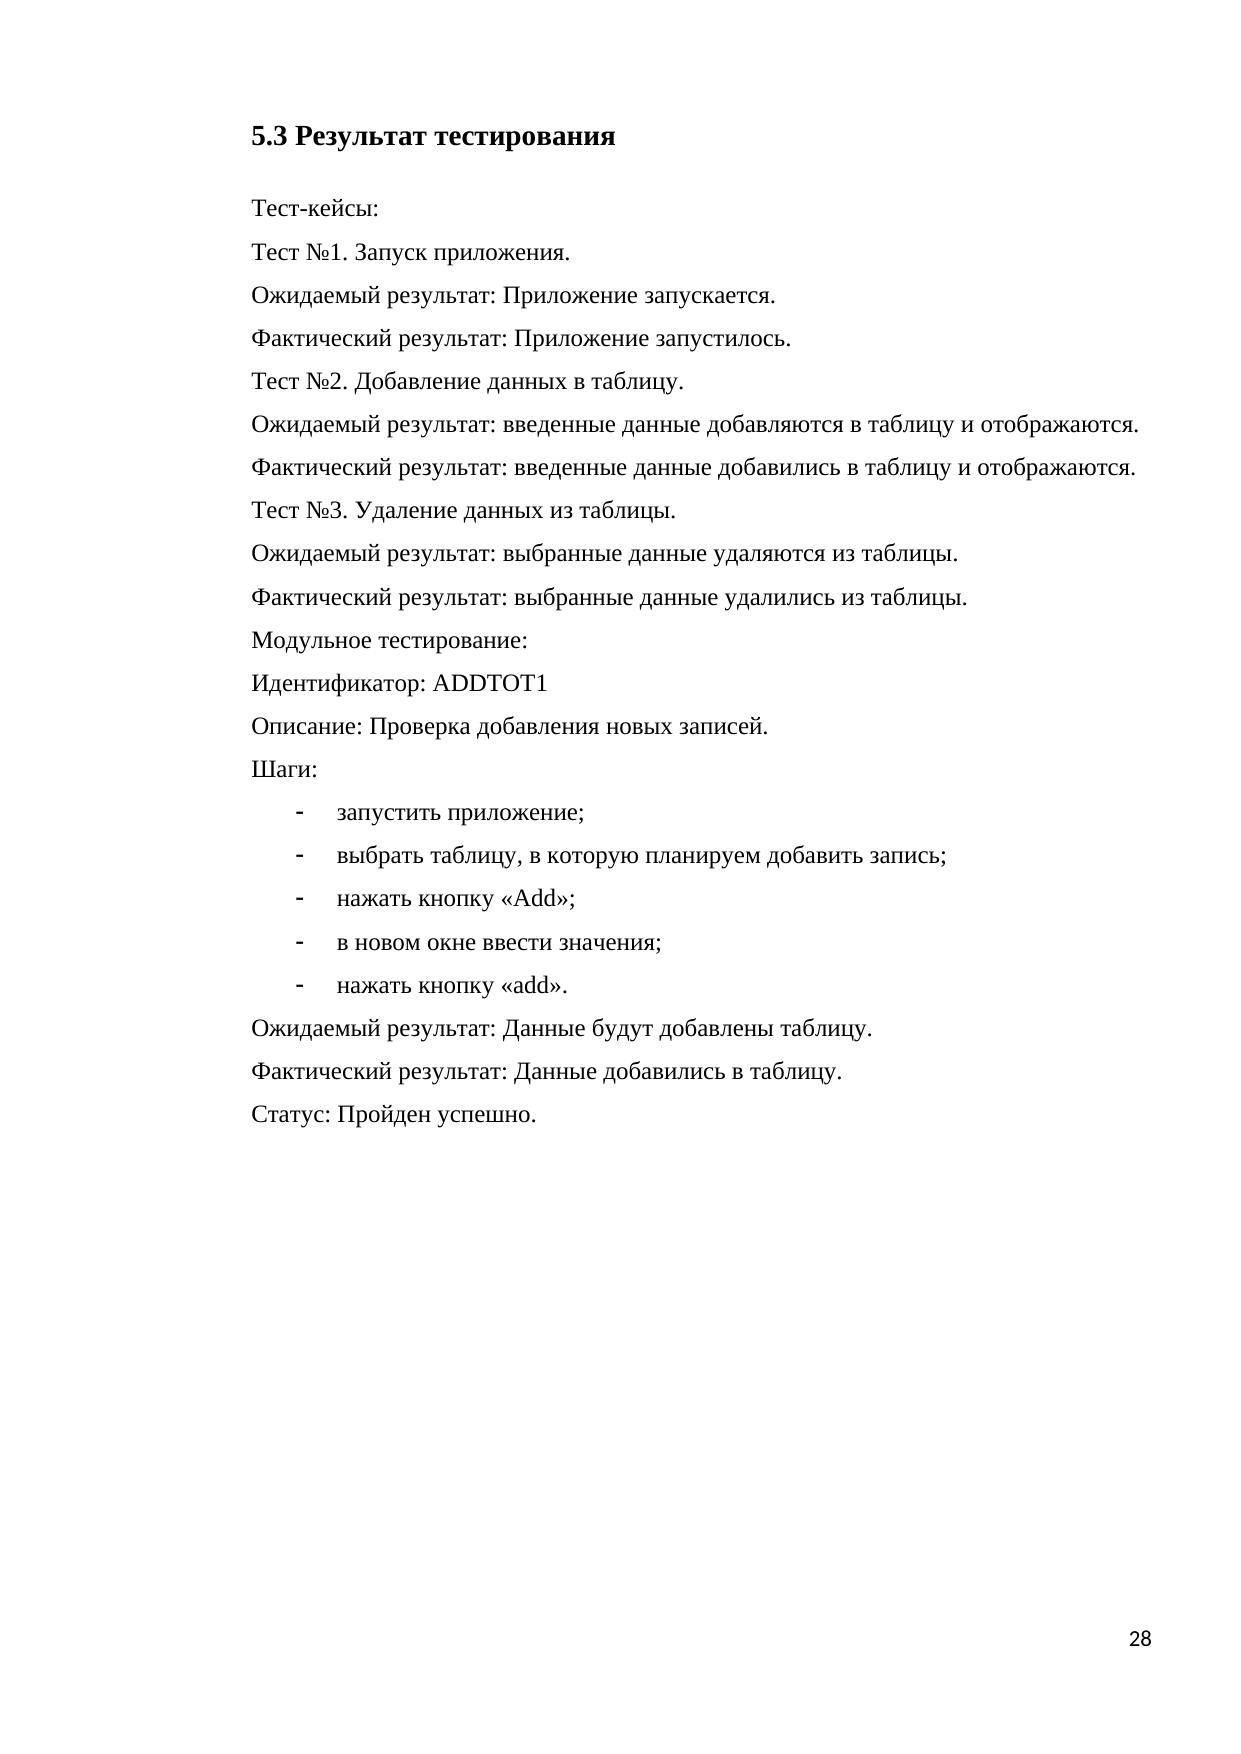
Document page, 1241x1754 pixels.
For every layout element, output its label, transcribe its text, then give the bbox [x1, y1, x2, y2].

text Шаги: [177, 754, 1152, 783]
text Тест №2. Добавление данных в таблицу. [177, 366, 1152, 395]
list нажать кнопку «add». [295, 970, 1152, 998]
list в новом окне ввести значения; [295, 927, 1152, 955]
list нажать кнопку «Add»; [295, 883, 1152, 912]
text Ожидаемый результат: Данные будут добавлены таблицу. [177, 1013, 1152, 1042]
list запустить приложение; [295, 797, 1152, 826]
text Ожидаемый результат: введенные данные добавляются в таблицу и отображаются. [177, 409, 1152, 438]
text Фактический результат: выбранные данные удалились из таблицы. [177, 582, 1152, 610]
list выбрать таблицу, в которую планируем добавить запись; [295, 840, 1152, 869]
text Тест №3. Удаление данных из таблицы. [177, 495, 1152, 524]
text Идентификатор: ADDTOT1 [177, 668, 1152, 697]
text Модульное тестирование: [177, 625, 1152, 653]
text Тест-кейсы: [177, 193, 1152, 222]
text Тест №1. Запуск приложения. [177, 237, 1152, 265]
subtitle 5.3 Результат тестирования [177, 118, 1152, 152]
text Статус: Пройден успешно. [177, 1099, 1152, 1128]
text Фактический результат: введенные данные добавились в таблицу и отображаются. [177, 452, 1152, 481]
text Ожидаемый результат: выбранные данные удаляются из таблицы. [177, 538, 1152, 567]
text Фактический результат: Данные добавились в таблицу. [177, 1056, 1152, 1085]
text Фактический результат: Приложение запустилось. [177, 323, 1152, 352]
text Ожидаемый результат: Приложение запускается. [177, 280, 1152, 308]
text Описание: Проверка добавления новых записей. [177, 711, 1152, 740]
